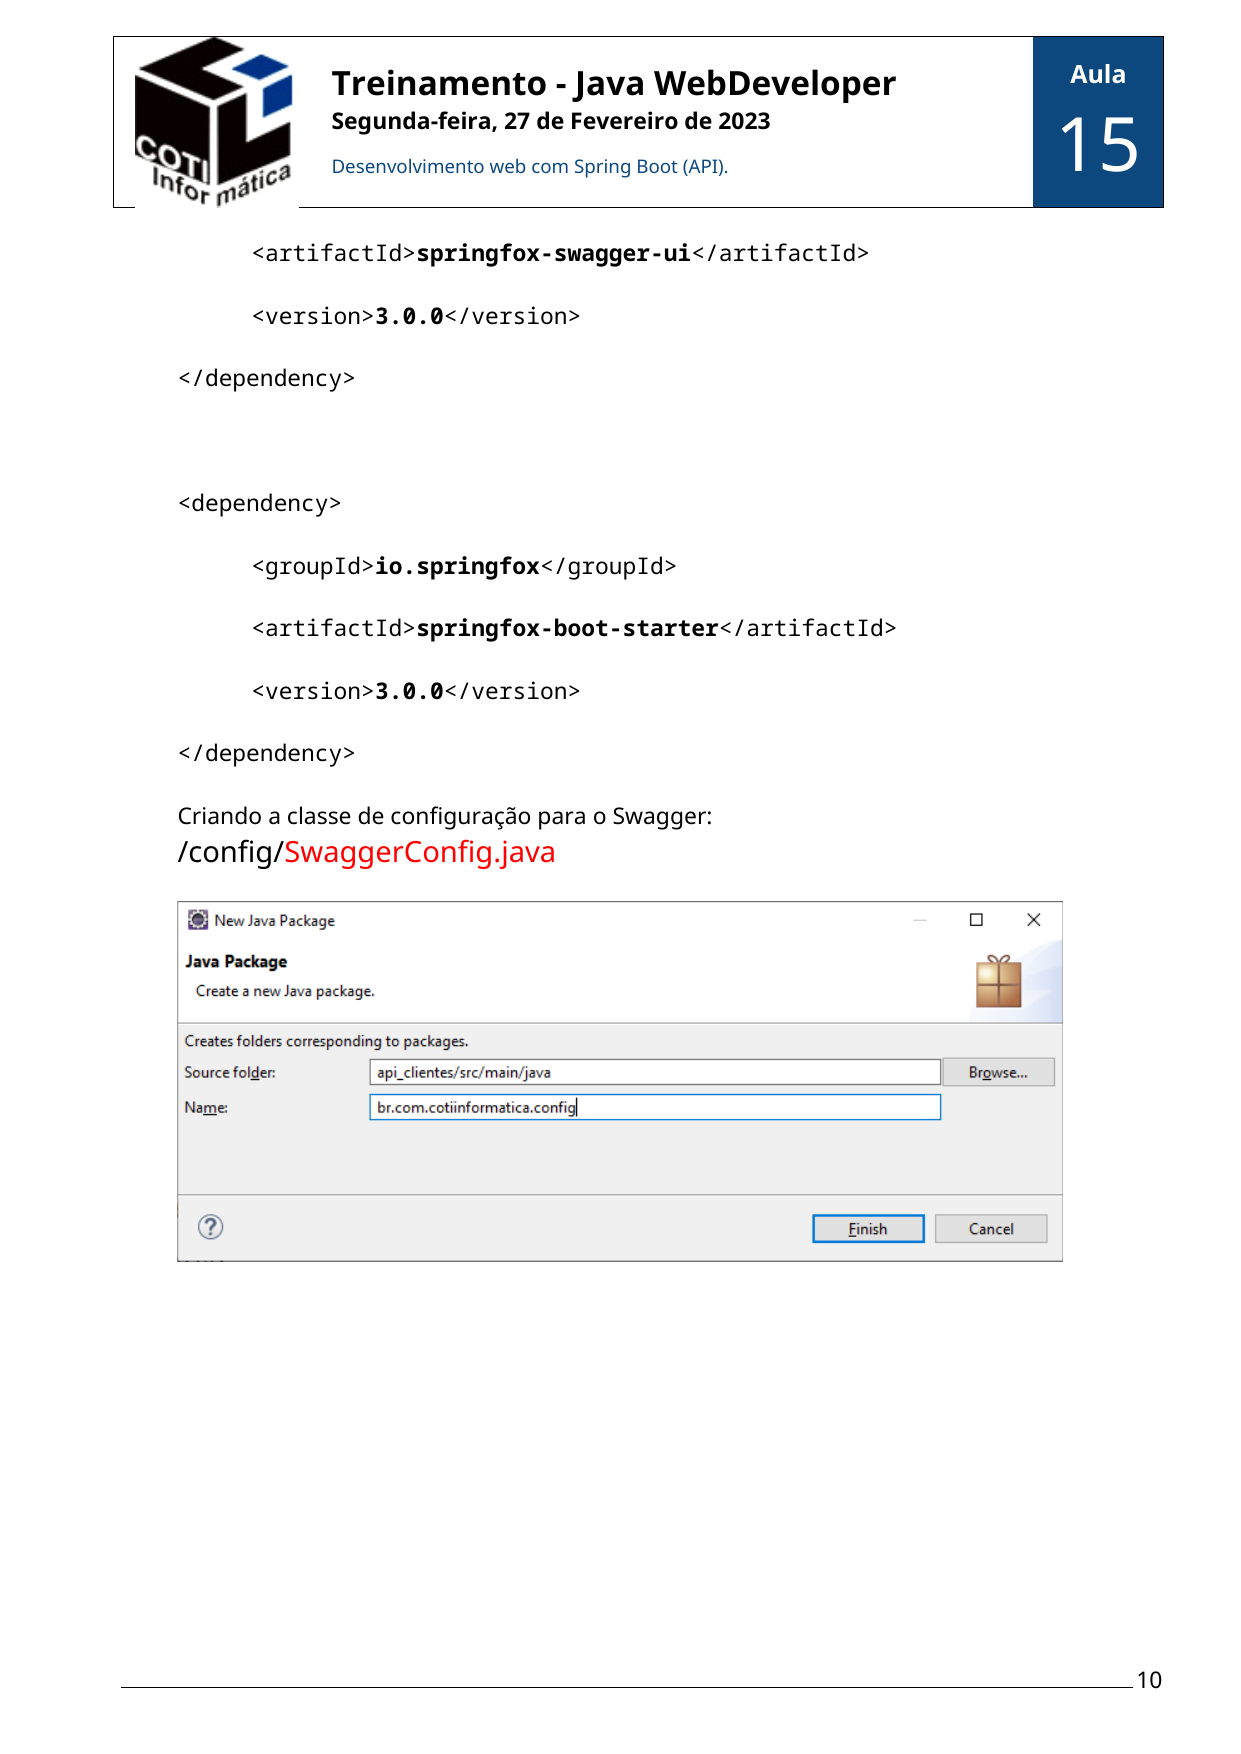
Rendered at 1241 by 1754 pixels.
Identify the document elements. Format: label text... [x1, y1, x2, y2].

text /config/SwaggerConfig.java [177, 831, 1063, 871]
text <version>3.0.0</version> [177, 674, 1063, 706]
text <artifactId>springfox-swagger-ui</artifactId> [177, 237, 1063, 268]
text </dependency> [177, 362, 1063, 393]
text <groupId>io.springfox</groupId> [177, 549, 1063, 581]
picture [177, 901, 1063, 1262]
text <dependency> [177, 487, 1063, 518]
text <artifactId>springfox-boot-starter</artifactId> [177, 612, 1063, 643]
text </dependency> [177, 737, 1063, 768]
text <version>3.0.0</version> [177, 299, 1063, 331]
text Criando a classe de configuração para o Swagger: [177, 799, 1063, 831]
